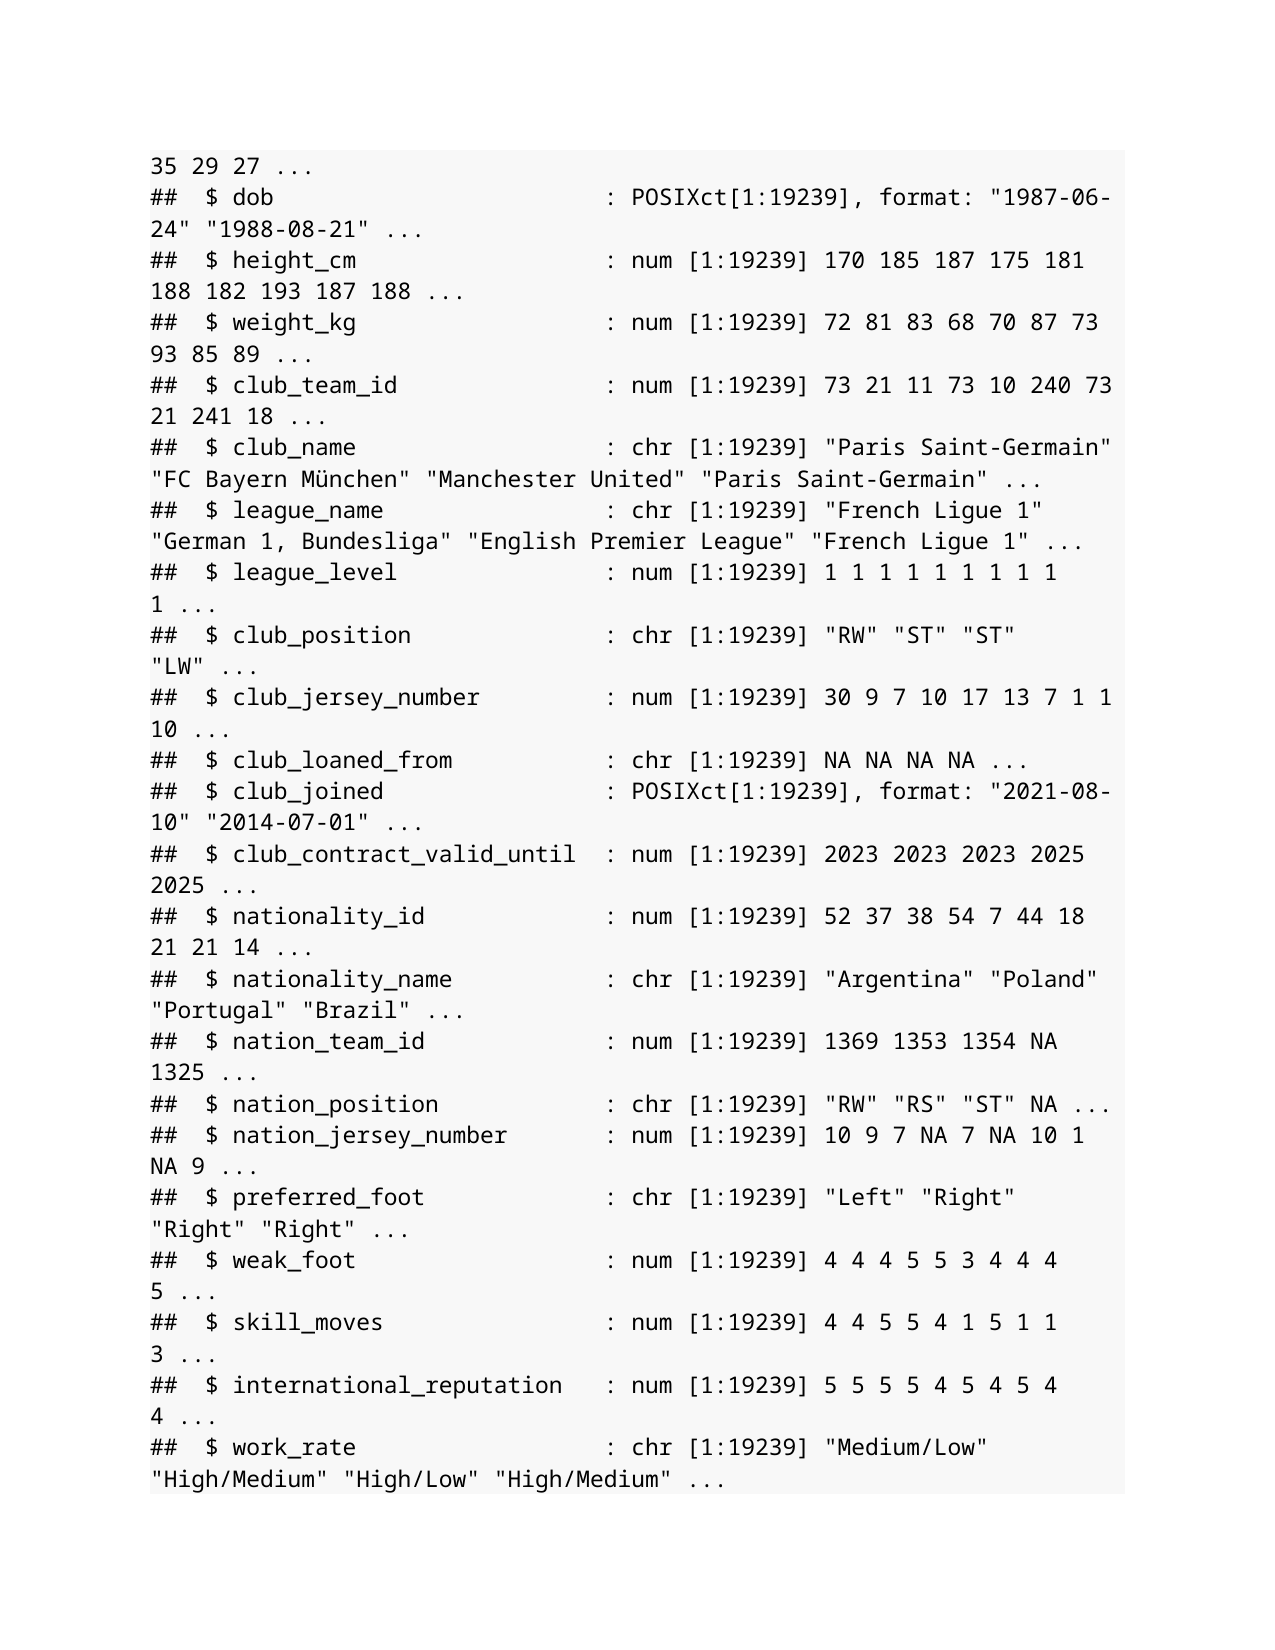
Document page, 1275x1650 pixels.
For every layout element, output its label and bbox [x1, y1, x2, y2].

text [150, 150, 1125, 1494]
